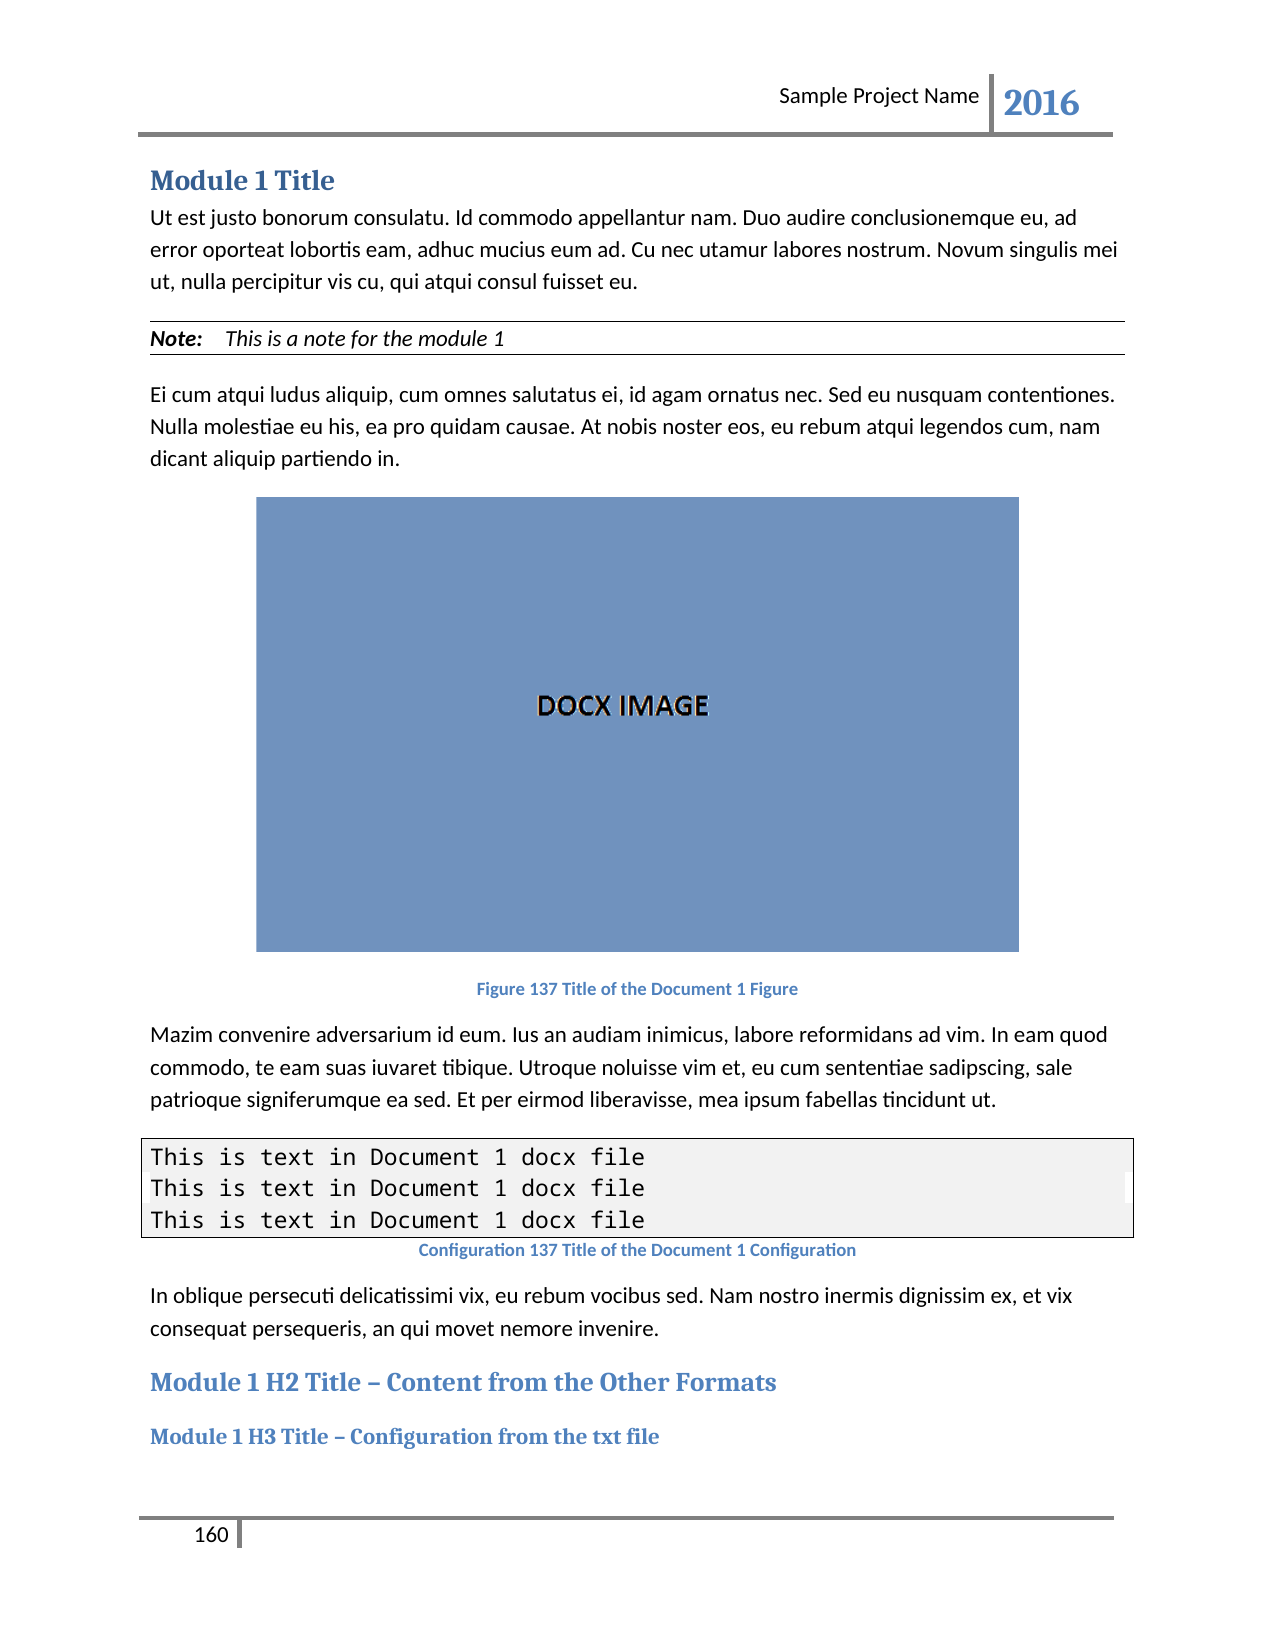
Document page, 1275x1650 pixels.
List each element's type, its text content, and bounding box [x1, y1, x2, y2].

subtitle Module 1 H3 Title – Configuration from the txt file [150, 1423, 1125, 1450]
text This is text in Document 1 docx file [142, 1139, 1133, 1172]
text Mazim convenire adversarium id eum. Ius an audiam inimicus, labore reformidans ad vim. In eam quod commodo, te eam suas iuvaret tibique. Utroque noluisse vim et, eu cum sententiae sadipscing, sale patrioque signiferumque ea sed. Et per eirmod liberavisse, mea ipsum fabellas tincidunt ut. [150, 1021, 1125, 1113]
text Ei cum atqui ludus aliquip, cum omnes salutatus ei, id agam ornatus nec. Sed eu nusquam contentiones. Nulla molestiae eu his, ea pro quidam causae. At nobis noster eos, eu rebum atqui legendos cum, nam dicant aliquip partiendo in. [150, 380, 1125, 472]
text This is text in Document 1 docx file [150, 1172, 1125, 1200]
subtitle Module 1 H2 Title – Content from the Other Formats [150, 1367, 1125, 1398]
text In oblique persecuti delicatissimi vix, eu rebum vocibus sed. Nam nostro inermis dignissim ex, et vix consequat persequeris, an qui movet nemore invenire. [150, 1282, 1125, 1342]
text Note: This is a note for the module 1 [150, 322, 1125, 354]
subtitle Module 1 Title [150, 164, 1125, 198]
picture [256, 497, 1019, 952]
text Ut est justo bonorum consulatu. Id commodo appellantur nam. Duo audire conclusionemque eu, ad error oporteat lobortis eam, adhuc mucius eum ad. Cu nec utamur labores nostrum. Novum singulis mei ut, nulla percipitur vis cu, qui atqui consul fuisset eu. [150, 203, 1125, 296]
text This is text in Document 1 docx file [142, 1200, 1133, 1237]
